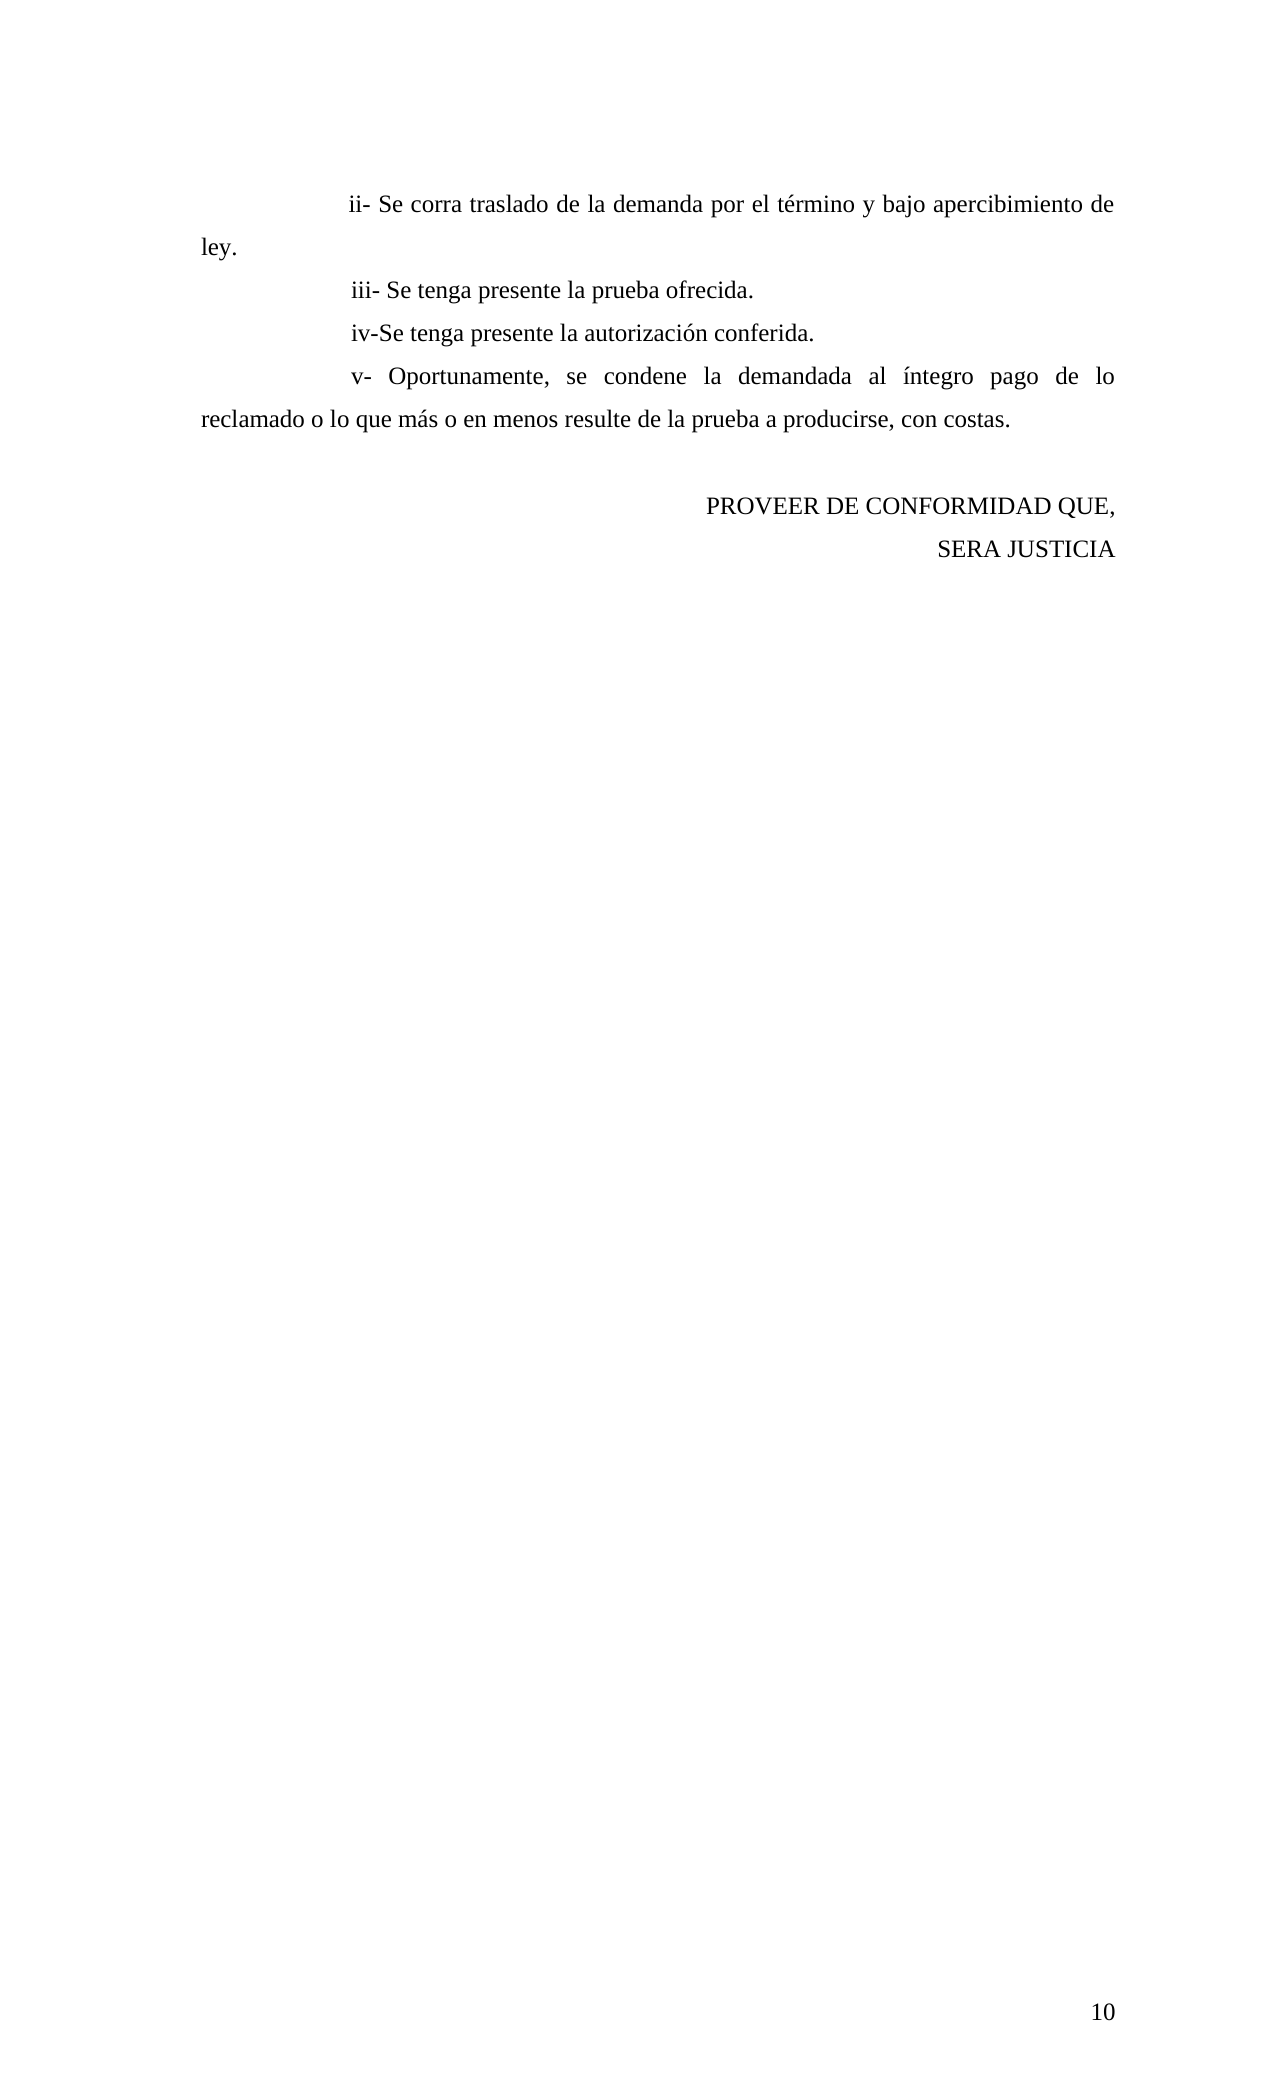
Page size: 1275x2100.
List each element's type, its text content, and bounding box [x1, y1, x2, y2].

text PROVEER DE CONFORMIDAD QUE, [496, 491, 1116, 519]
text SERA JUSTICIA [274, 534, 1116, 563]
text iv-Se tenga presente la autorización conferida. [201, 318, 1116, 347]
text ii- Se corra traslado de la demanda por el término y bajo apercibimiento de ley. [201, 189, 1116, 261]
text v- Oportunamente, se condene la demandada al íntegro pago de lo reclamado o lo que más o en menos resulte de la prueba a producirse, con costas. [201, 361, 1116, 433]
text iii- Se tenga presente la prueba ofrecida. [201, 275, 1116, 304]
